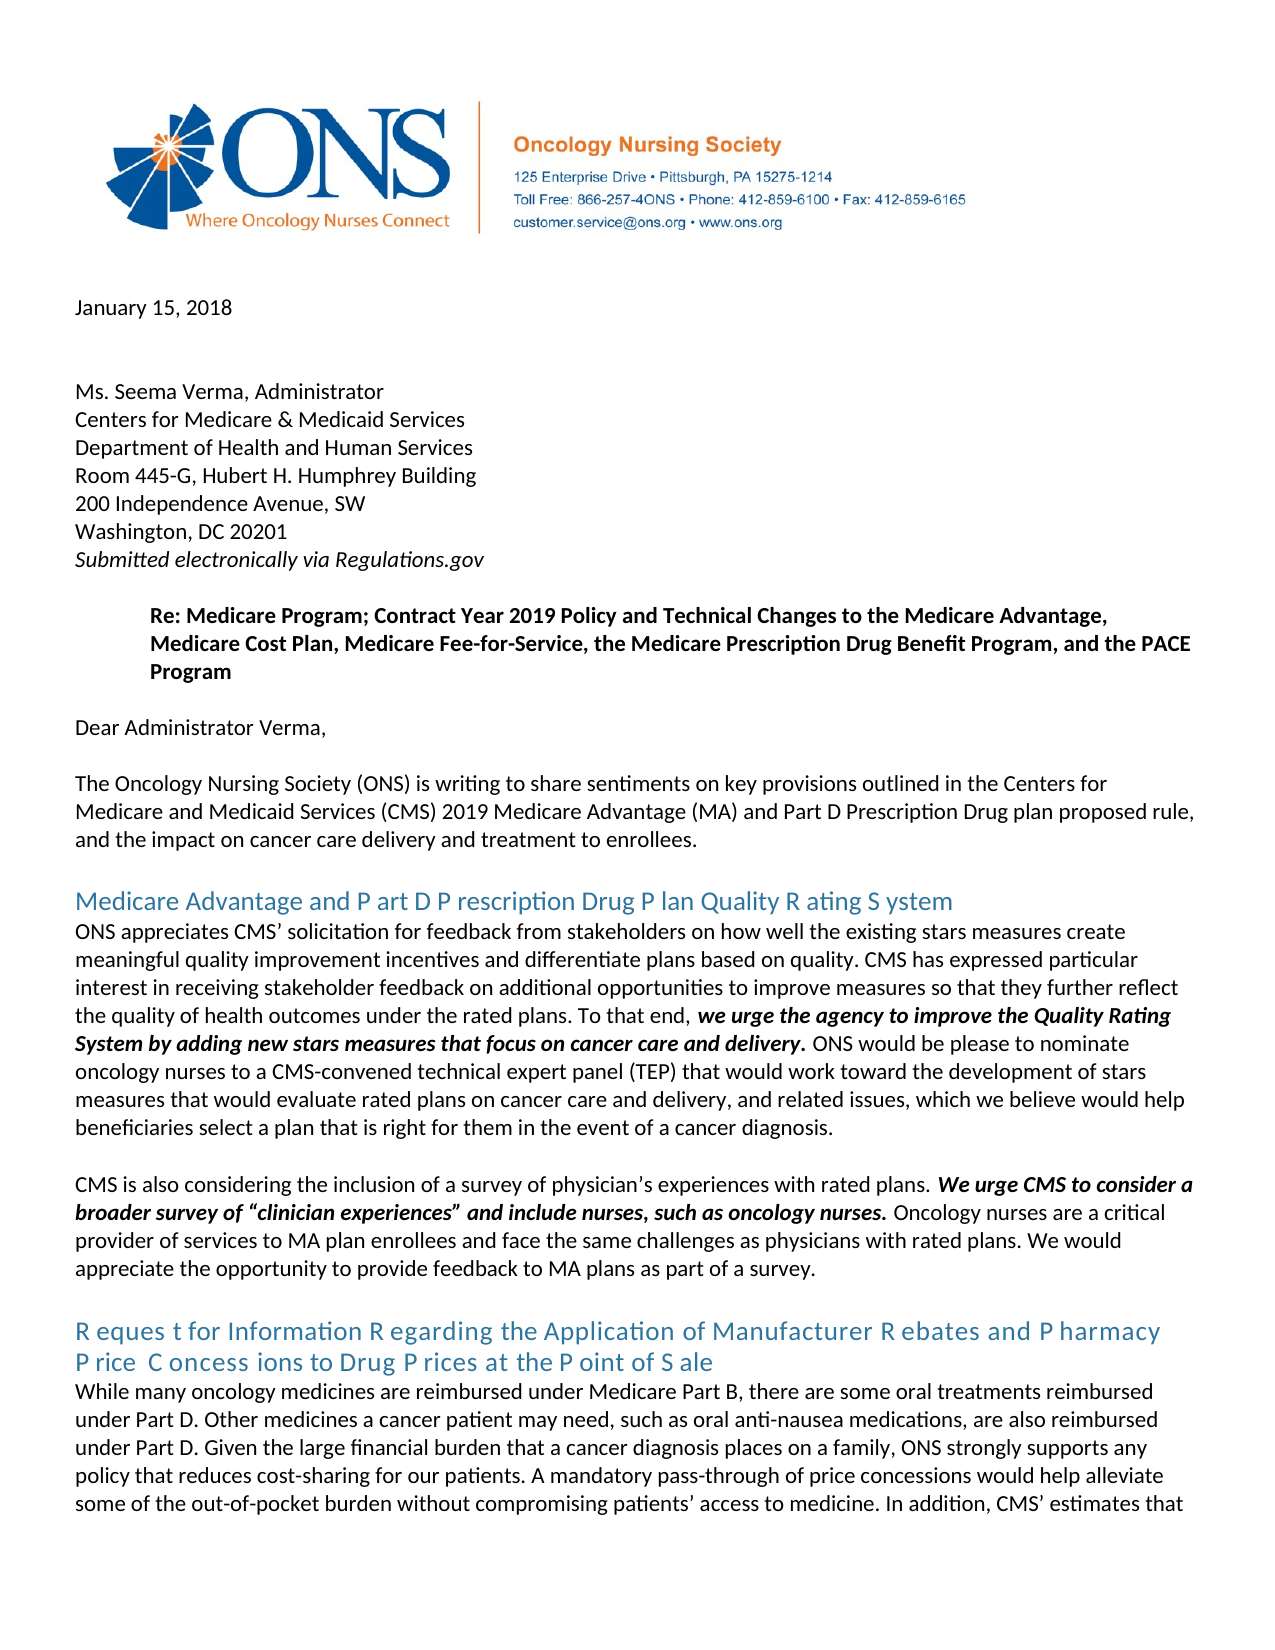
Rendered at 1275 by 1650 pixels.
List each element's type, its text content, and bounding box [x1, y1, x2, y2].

picture [75, 75, 1013, 237]
text Centers for Medicare & Medicaid Services Department of Health and Human Services Room 445-G, Hubert H. Humphrey Building 200 Independence Avenue, SW Washington, DC 20201 [75, 405, 482, 545]
text Re: Medicare Program; Contract Year 2019 Policy and Technical Changes to the Medicare Advantage, Medicare Cost Plan, Medicare Fee-for-Service, the Medicare Prescription Drug Benefit Program, and the PACE Program [150, 601, 1194, 685]
text The Oncology Nursing Society (ONS) is writing to share sentiments on key provisions outlined in the Centers for Medicare and Medicaid Services (CMS) 2019 Medicare Advantage (MA) and Part D Prescription Drug plan proposed rule, and the impact on cancer care delivery and treatment to enrollees. [75, 769, 1198, 853]
text While many oncology medicines are reimbursed under Medicare Part B, there are some oral treatments reimbursed under Part D. Other medicines a cancer patient may need, such as oral anti-nausea medications, are also reimbursed under Part D. Given the large financial burden that a cancer diagnosis places on a family, ONS strongly supports any policy that reduces cost-sharing for our patients. A mandatory pass-through of price concessions would help alleviate some of the out-of-pocket burden without compromising patients’ access to medicine. In addition, CMS’ estimates that [75, 1377, 1194, 1517]
subtitle R eques t for Information R egarding the Application of Manufacturer R ebates and P harmacy P rice C oncess ions to Drug P rices at the P oint of S ale [75, 1315, 1175, 1377]
text Ms. Seema Verma, Administrator [75, 377, 1208, 405]
subtitle Medicare Advantage and P art D P rescription Drug P lan Quality R ating S ystem [75, 885, 1208, 917]
text January 15, 2018 [75, 293, 1208, 321]
text ONS appreciates CMS’ solicitation for feedback from stakeholders on how well the existing stars measures create meaningful quality improvement incentives and differentiate plans based on quality. CMS has expressed particular interest in receiving stakeholder feedback on additional opportunities to improve measures so that they further reflect the quality of health outcomes under the rated plans. To that end, we urge the agency to improve the Quality Rating System by adding new stars measures that focus on cancer care and delivery. ONS would be please to nominate oncology nurses to a CMS-convened technical expert panel (TEP) that would work toward the development of stars measures that would evaluate rated plans on cancer care and delivery, and related issues, which we believe would help beneficiaries select a plan that is right for them in the event of a cancer diagnosis. [75, 917, 1189, 1141]
text Submitted electronically via Regulations.gov [75, 545, 1208, 573]
text CMS is also considering the inclusion of a survey of physician’s experiences with rated plans. We urge CMS to consider a broader survey of “clinician experiences” and include nurses, such as oncology nurses. Oncology nurses are a critical provider of services to MA plan enrollees and face the same challenges as physicians with rated plans. We would appreciate the opportunity to provide feedback to MA plans as part of a survey. [75, 1170, 1195, 1282]
text Dear Administrator Verma, [75, 713, 1208, 741]
